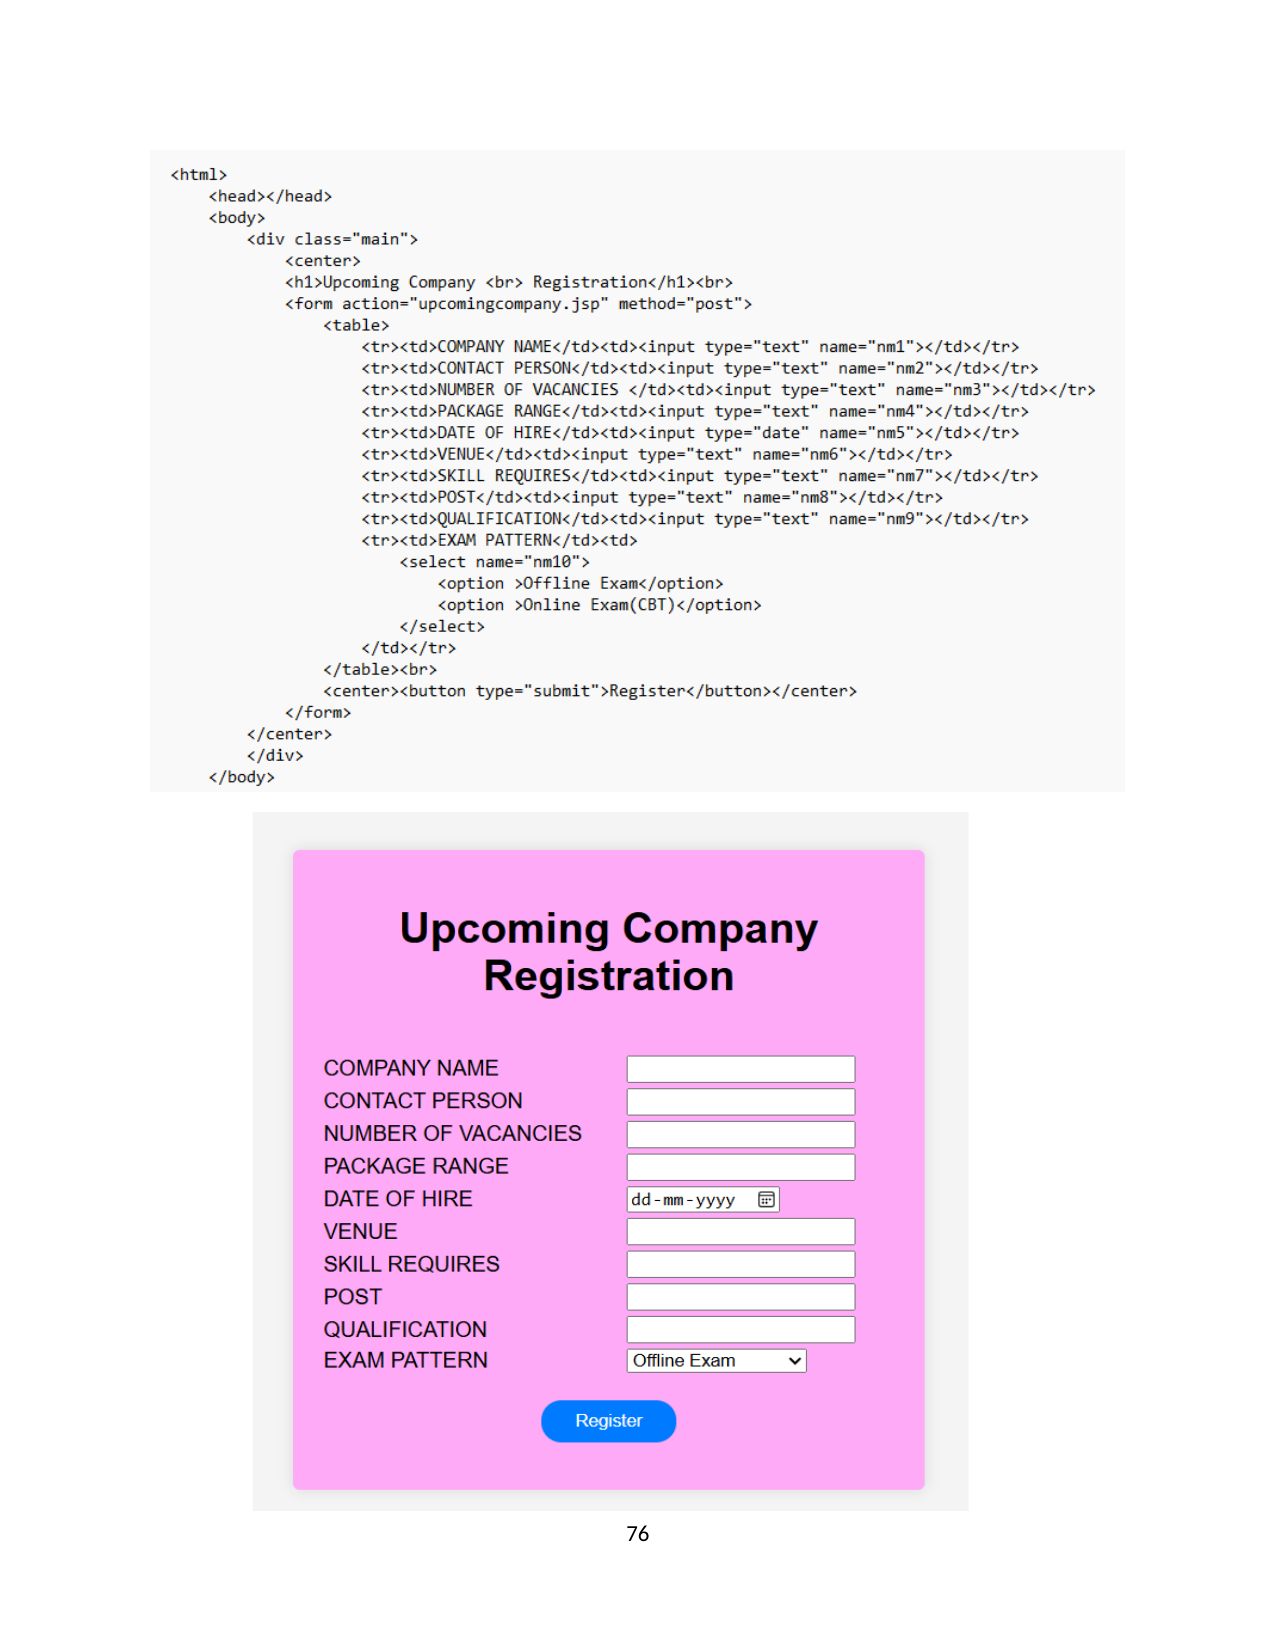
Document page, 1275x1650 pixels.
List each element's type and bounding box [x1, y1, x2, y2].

picture [252, 812, 969, 1511]
picture [150, 150, 1125, 792]
